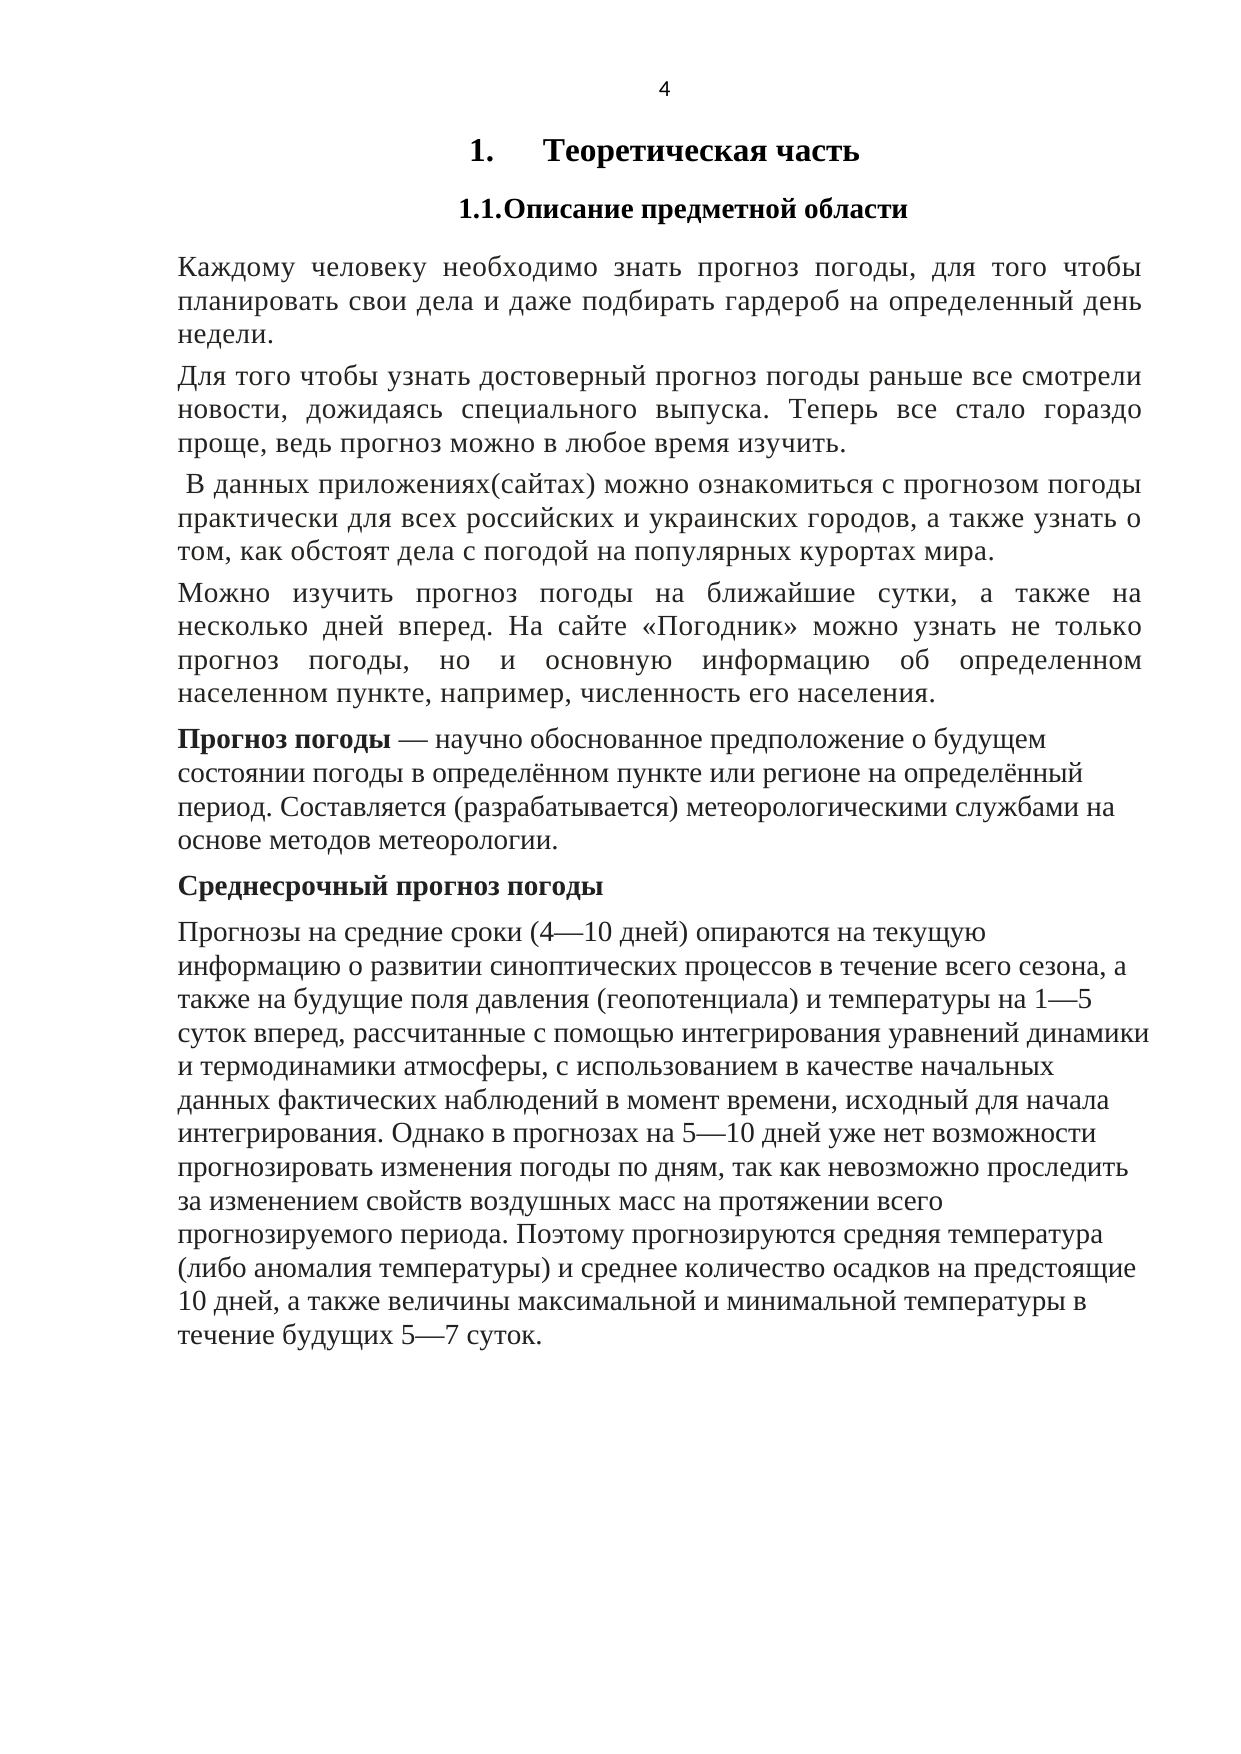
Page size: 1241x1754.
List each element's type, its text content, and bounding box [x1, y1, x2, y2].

text Каждому человеку необходимо знать прогноз погоды, для того чтобы планировать свои дела и даже подбирать гардероб на определенный день недели. [177, 249, 1144, 350]
text Прогноз погоды — научно обоснованное предположение о будущем состоянии погоды в определённом пункте или регионе на определённый период. Составляется (разрабатывается) метеорологическими службами на основе методов метеорологии. [177, 722, 1152, 856]
subtitle Описание предметной области [215, 191, 1152, 225]
text Можно изучить прогноз погоды на ближайшие сутки, а также на несколько дней вперед. На сайте «Погодник» можно узнать не только прогноз погоды, но и основную информацию об определенном населенном пункте, например, численность его населения. [177, 575, 1144, 709]
text Прогнозы на средние сроки (4—10 дней) опираются на текущую информацию о развитии синоптических процессов в течение всего сезона, а также на будущие поля давления (геопотенциала) и температуры на 1—5 суток вперед, рассчитанные с помощью интегрирования уравнений динамики и термодинамики атмосферы, с использованием в качестве начальных данных фактических наблюдений в момент времени, исходный для начала интегрирования. Однако в прогнозах на 5—10 дней уже нет возможности прогнозировать изменения погоды по дням, так как невозможно проследить за изменением свойств воздушных масс на протяжении всего прогнозируемого периода. Поэтому прогнозируются средняя температура (либо аномалия температуры) и среднее количество осадков на предстоящие 10 дней, а также величины максимальной и минимальной температуры в течение будущих 5—7 суток. [177, 914, 1152, 1350]
text Среднесрочный прогноз погоды [177, 868, 1152, 902]
text Для того чтобы узнать достоверный прогноз погоды раньше все смотрели новости, дожидаясь специального выпуска. Теперь все стало гораздо проще, ведь прогноз можно в любое время изучить. [177, 358, 1144, 459]
text В данных приложениях(сайтах) можно ознакомиться с прогнозом погоды практически для всех российских и украинских городов, а также узнать о том, как обстоят дела с погодой на популярных курортах мира. [177, 466, 1144, 567]
subtitle Теоретическая часть [177, 130, 1152, 168]
